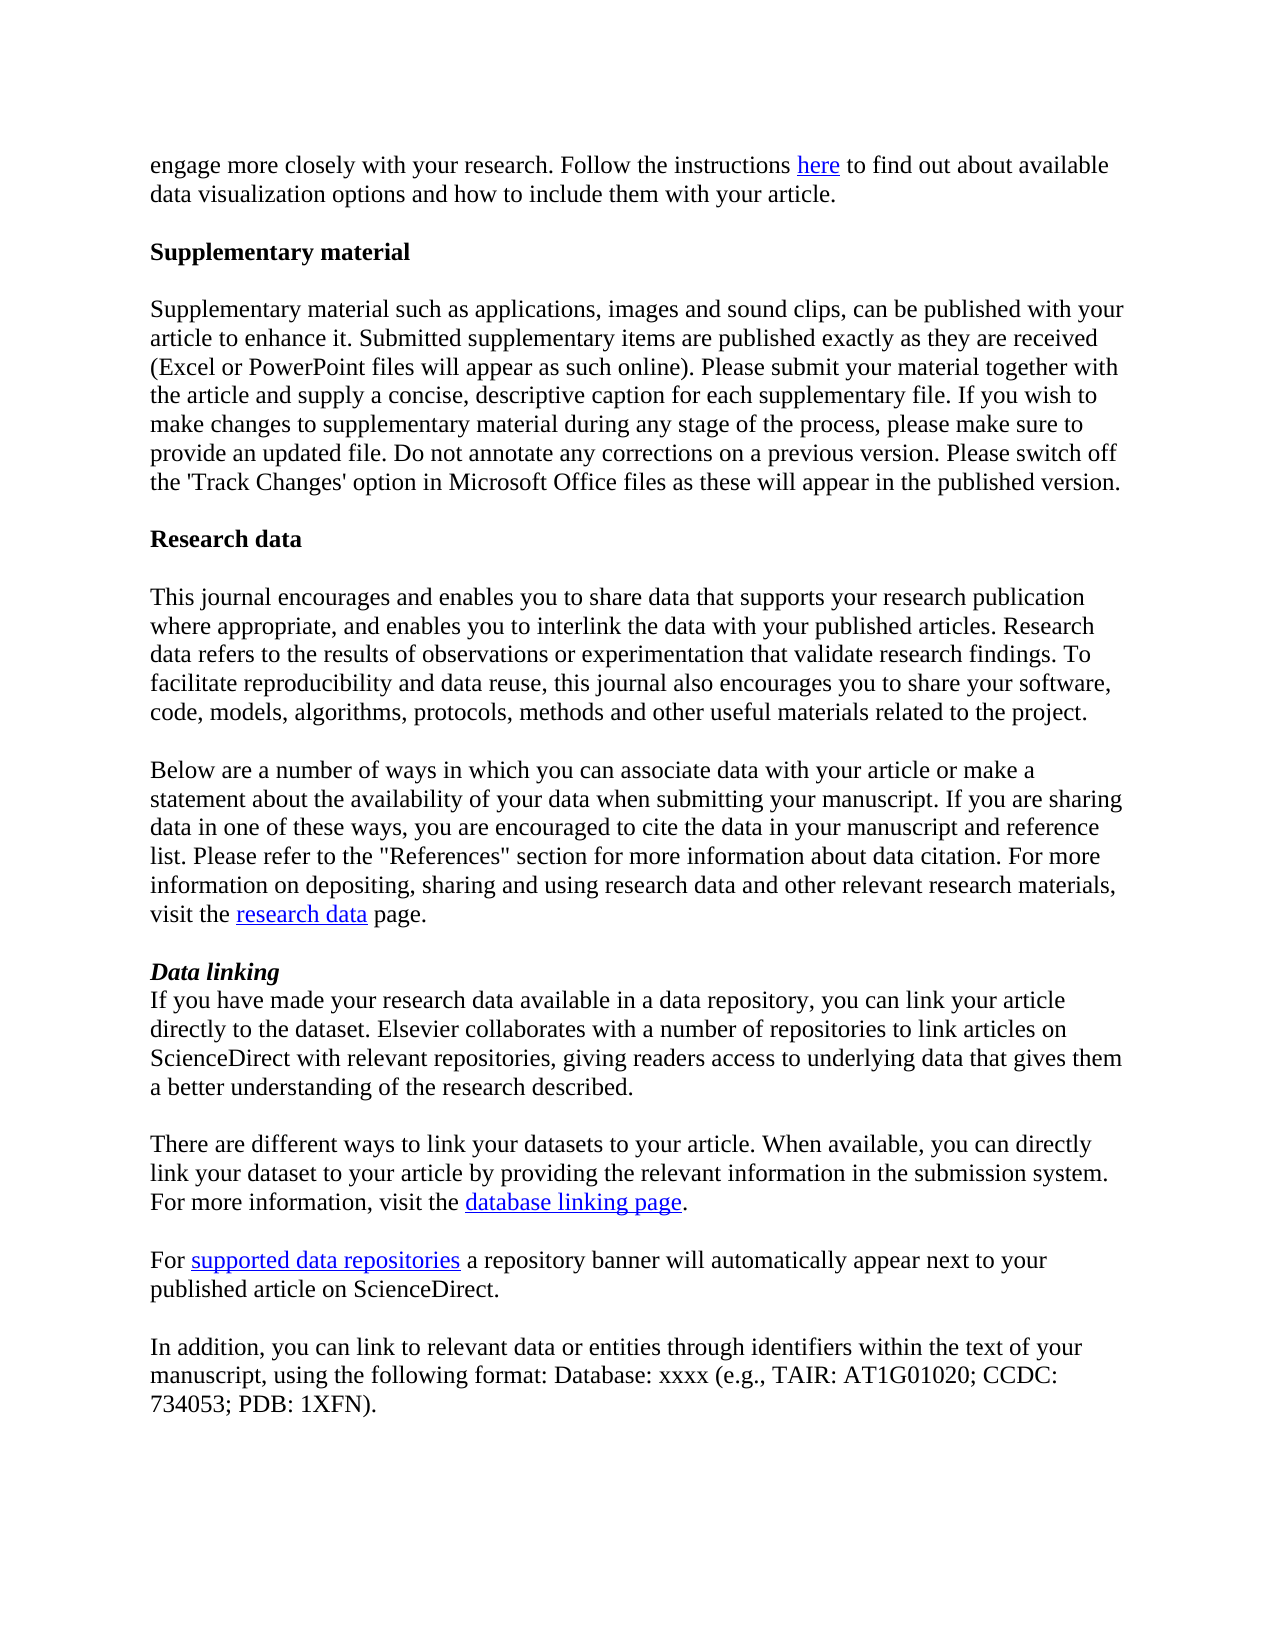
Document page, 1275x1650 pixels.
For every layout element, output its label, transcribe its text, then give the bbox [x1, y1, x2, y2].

text There are different ways to link your datasets to your article. When available, you can directly link your dataset to your article by providing the relevant information in the submission system. For more information, visit the database linking page. [150, 1129, 1125, 1216]
text For supported data repositories a repository banner will automatically appear next to your published article on ScienceDirect. [150, 1245, 1125, 1302]
text In addition, you can link to relevant data or entities through identifiers within the text of your manuscript, using the following format: Database: xxxx (e.g., TAIR: AT1G01020; CCDC: 734053; PDB: 1XFN). [150, 1332, 1125, 1418]
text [150, 150, 1125, 207]
text Supplementary material Supplementary material such as applications, images and sound clips, can be published with your article to enhance it. Submitted supplementary items are published exactly as they are received (Excel or PowerPoint files will appear as such online). Please submit your material together with the article and supply a concise, descriptive caption for each supplementary file. If you wish to make changes to supplementary material during any stage of the process, please make sure to provide an updated file. Do not annotate any corrections on a previous version. Please switch off the 'Track Changes' option in Microsoft Office files as these will appear in the published version. [150, 237, 1125, 495]
text Below are a number of ways in which you can associate data with your article or make a statement about the availability of your data when submitting your manuscript. If you are sharing data in one of these ways, you are encouraged to cite the data in your manuscript and reference list. Please refer to the "References" section for more information about data citation. For more information on depositing, sharing and using research data and other relevant research materials, visit the research data page. [150, 755, 1125, 927]
text Data linking If you have made your research data available in a data repository, you can link your article directly to the dataset. Elsevier collaborates with a number of repositories to link articles on ScienceDirect with relevant repositories, giving readers access to underlying data that gives them a better understanding of the research described. [150, 957, 1125, 1100]
text Research data This journal encourages and enables you to share data that supports your research publication where appropriate, and enables you to interlink the data with your published articles. Research data refers to the results of observations or experimentation that validate research findings. To facilitate reproducibility and data reuse, this journal also encourages you to share your software, code, models, algorithms, protocols, methods and other useful materials related to the project. [150, 524, 1125, 726]
